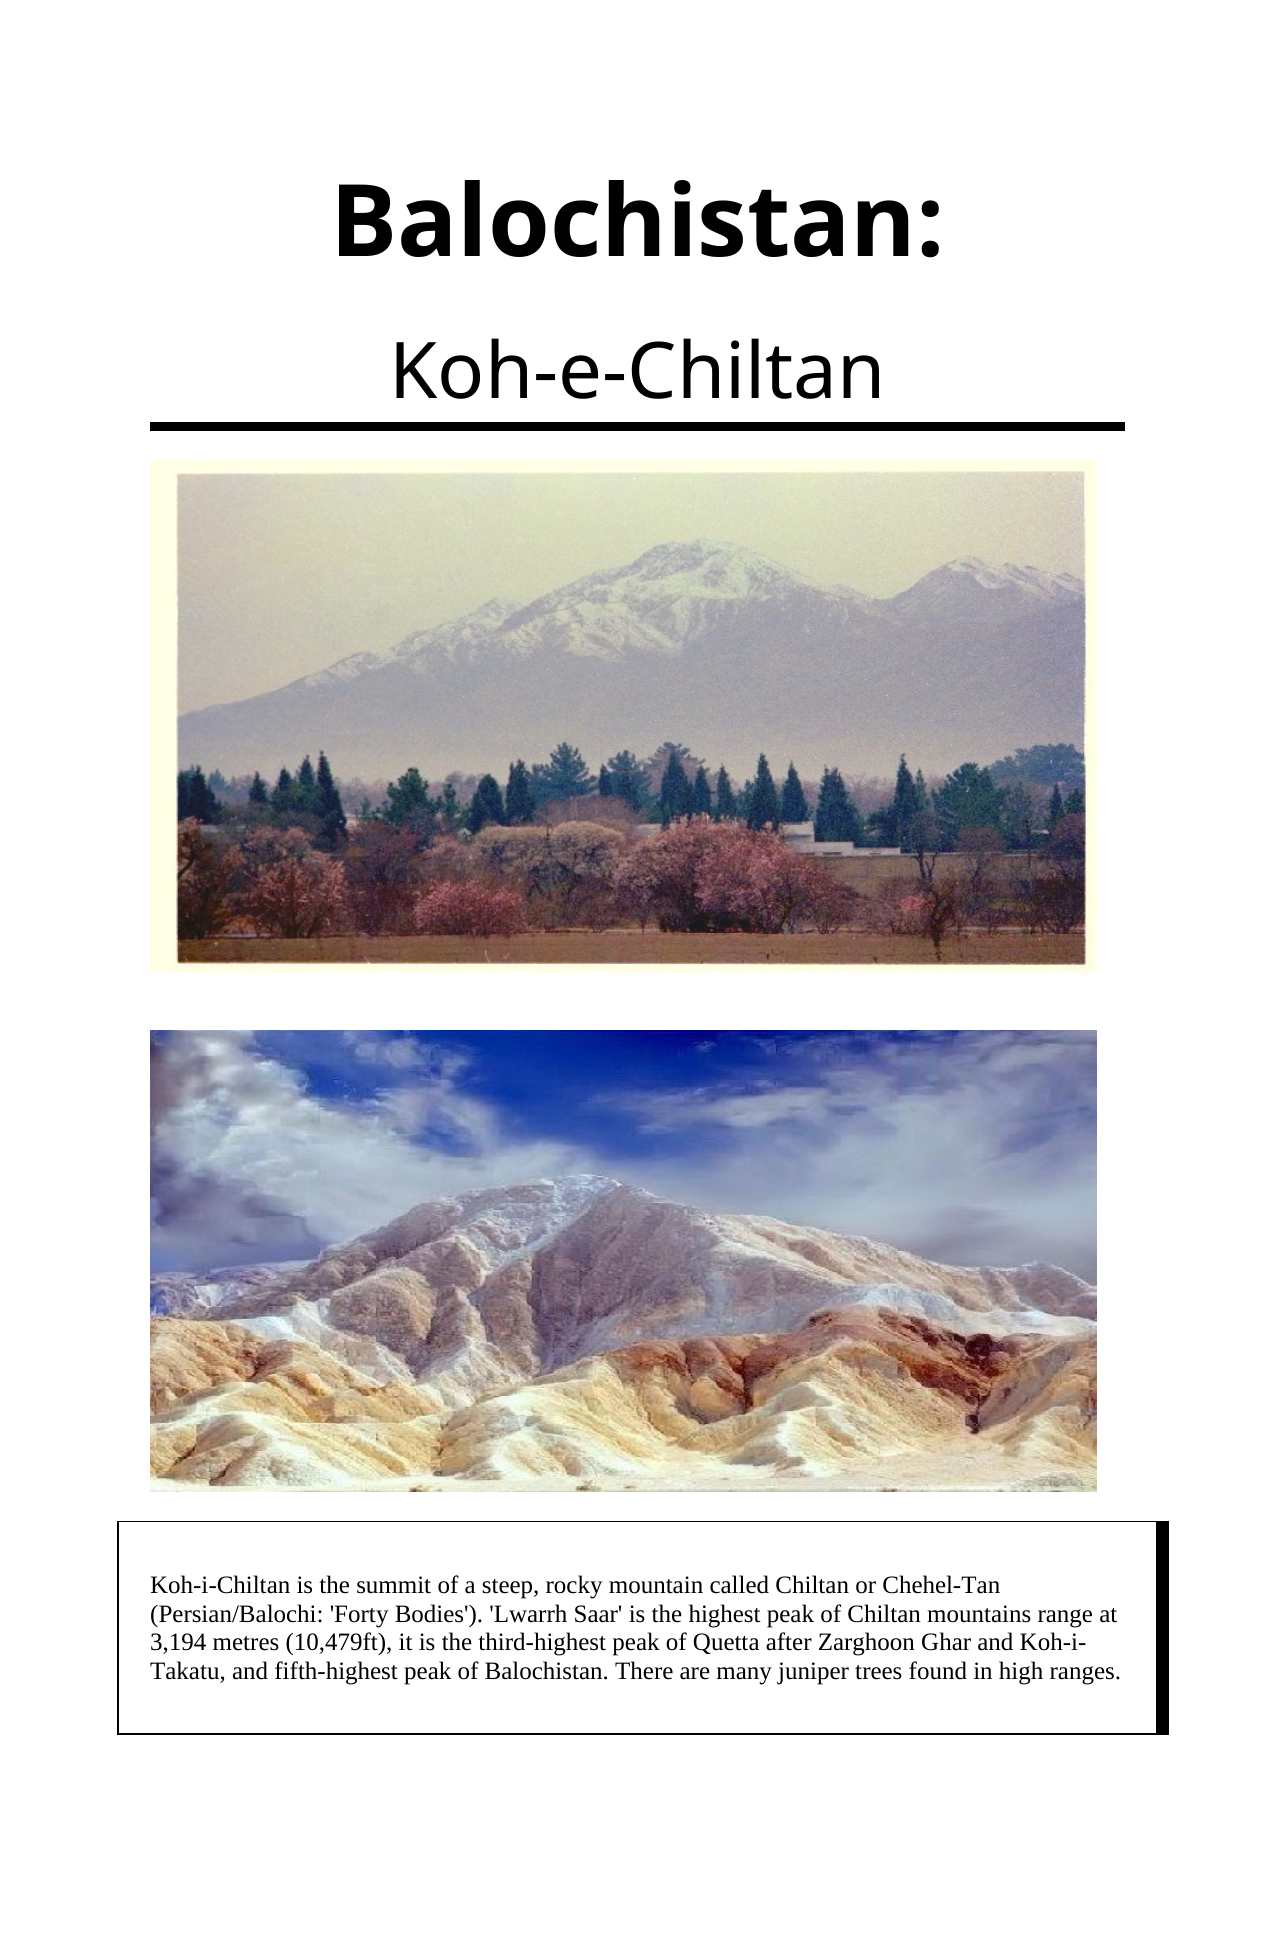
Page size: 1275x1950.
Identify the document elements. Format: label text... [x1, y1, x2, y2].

picture [150, 460, 1097, 973]
text Koh-e-Chiltan [150, 315, 1125, 422]
text Koh-i-Chiltan is the summit of a steep, rocky mountain called Chiltan or Chehel-Tan (Persian/Balochi: 'Forty Bodies'). 'Lwarrh Saar' is the highest peak of Chiltan mountains range at 3,194 metres (10,479ft), it is the third-highest peak of Quetta after Zarghoon Ghar and Koh-i-Takatu, and fifth-highest peak of Balochistan. There are many juniper trees found in high ranges. [119, 1522, 1156, 1733]
picture [150, 1030, 1097, 1492]
text Balochistan: [150, 150, 1125, 286]
